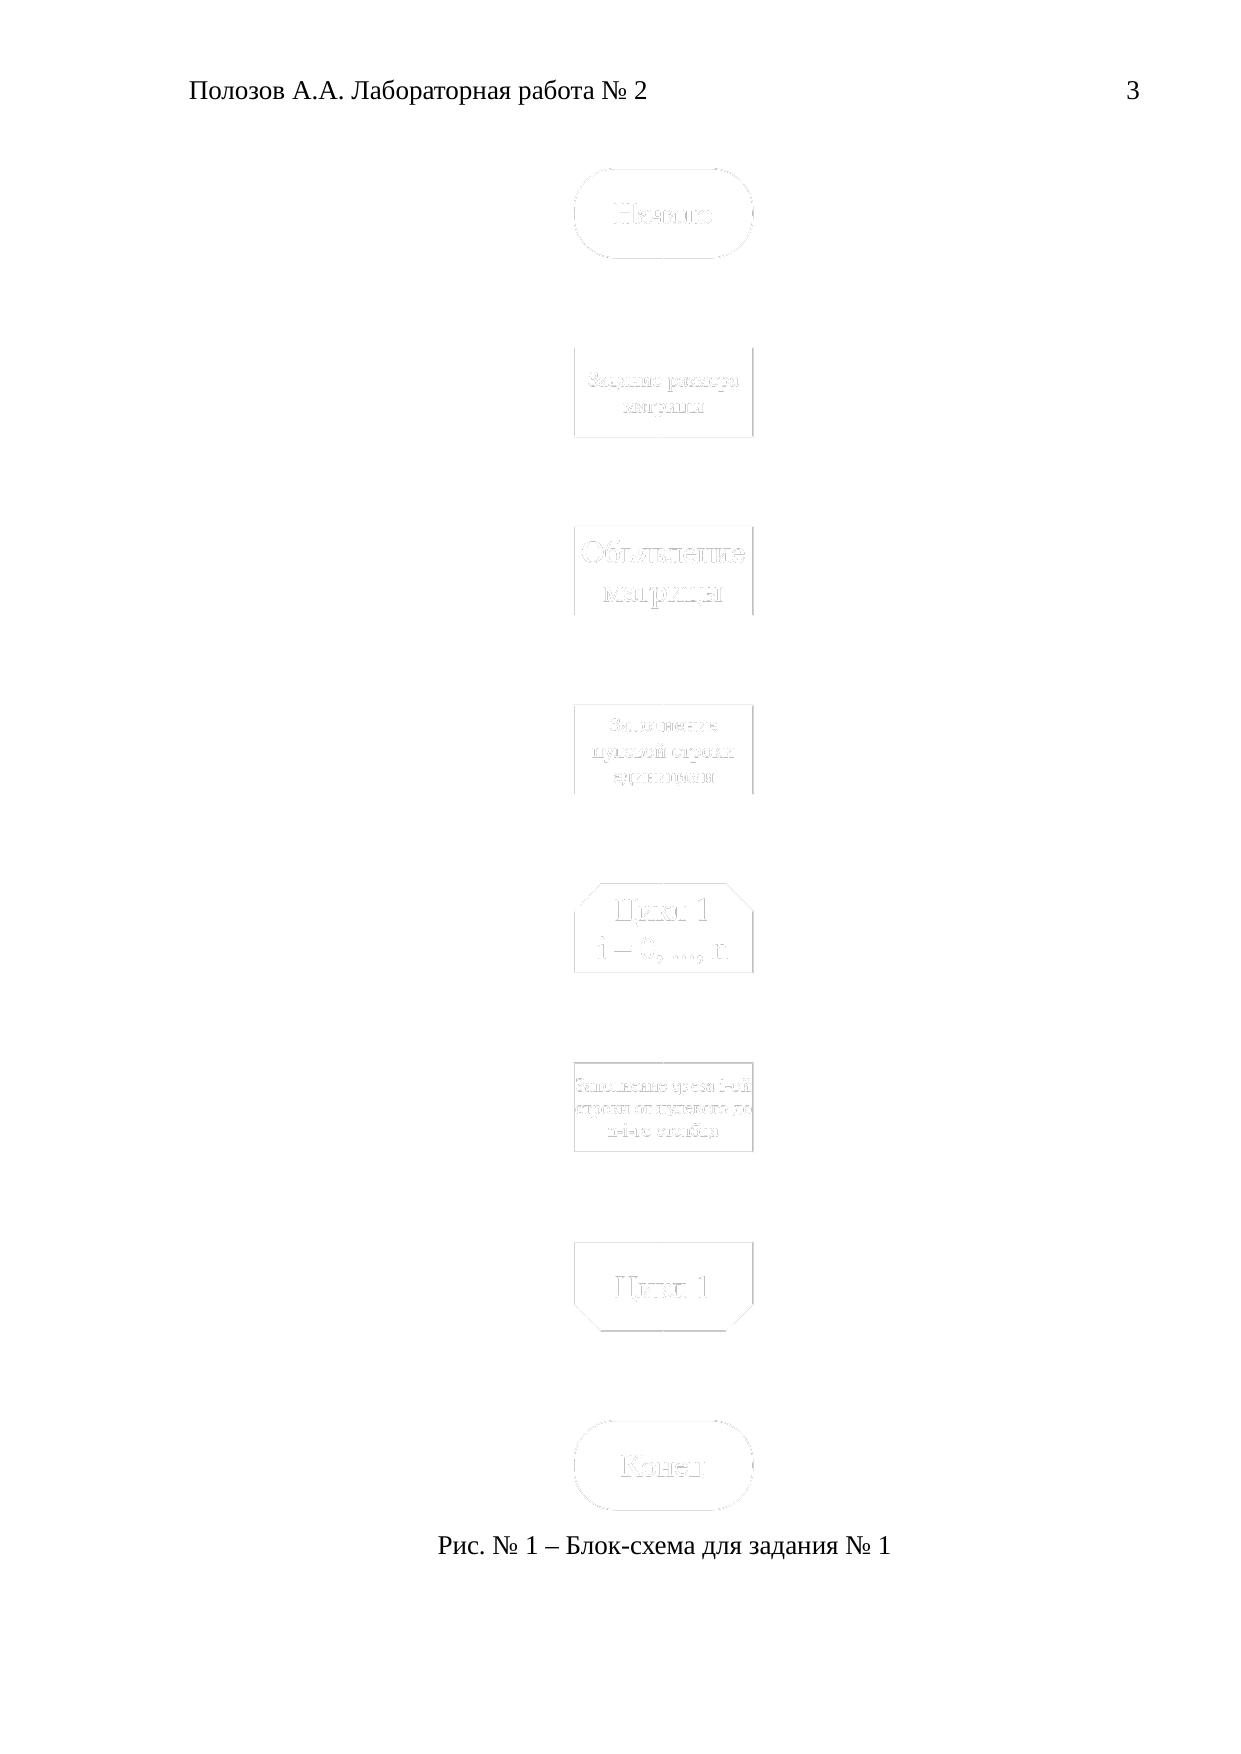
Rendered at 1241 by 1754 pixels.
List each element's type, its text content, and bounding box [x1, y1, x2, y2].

picture [573, 167, 756, 1511]
text Рис. № 1 – Блок-схема для задания № 1 [177, 1529, 1152, 1560]
